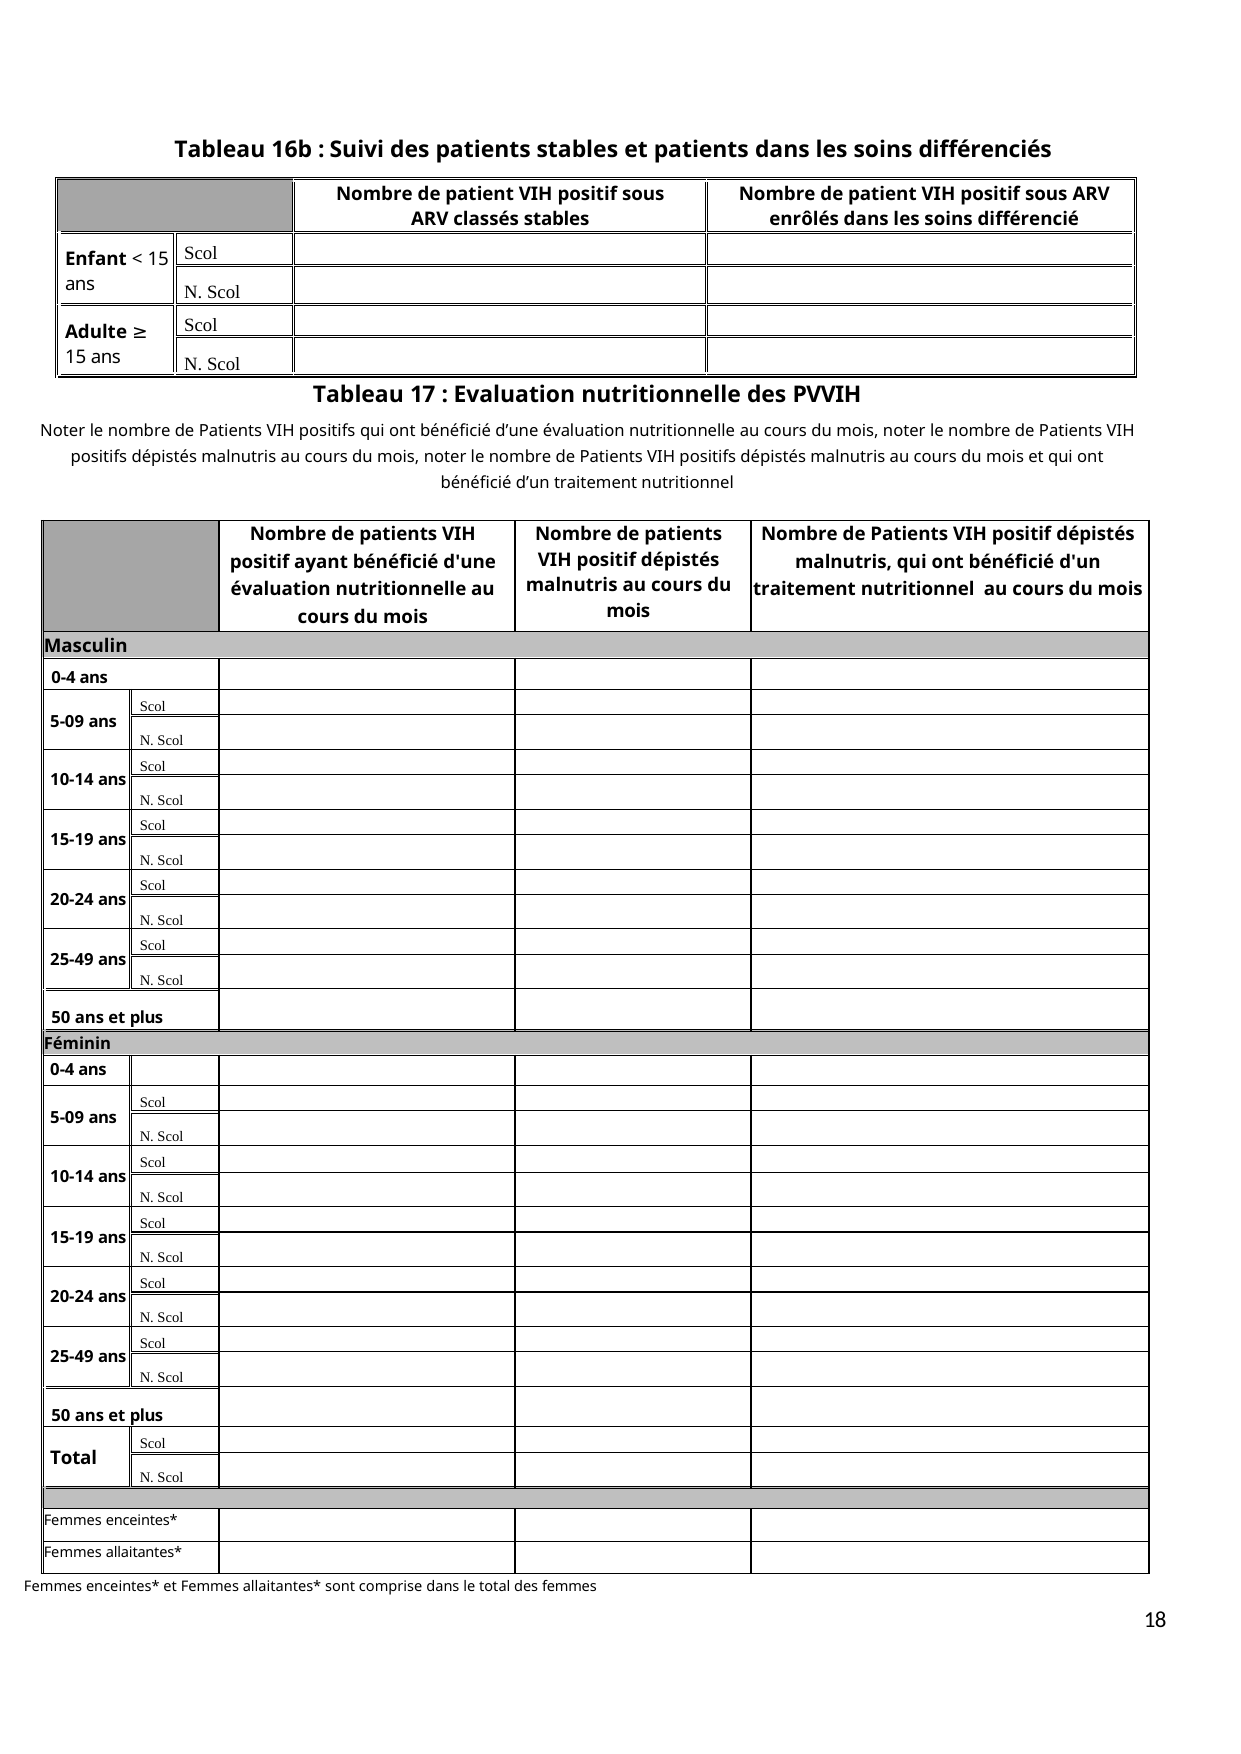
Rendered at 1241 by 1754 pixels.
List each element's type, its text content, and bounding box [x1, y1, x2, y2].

table_cell [516, 715, 750, 749]
table_cell [516, 929, 750, 954]
table_cell [42, 1486, 1148, 1508]
table_cell N. Scol [132, 717, 218, 749]
table_header Nombre de Patients VIH positif dépistés malnutris, qui ont bénéficié d'un traitement nutritionnel au cours du mois [752, 521, 1148, 631]
table_cell [220, 989, 514, 1029]
table_cell [708, 303, 1134, 335]
table_cell [132, 1056, 218, 1085]
table_cell [752, 870, 1148, 894]
table_cell Scol [132, 870, 218, 894]
table_cell [220, 1086, 514, 1110]
table_cell [220, 775, 514, 808]
subtitle Tableau 16b : Suivi des patients stables et patients dans les soins différenciés [41, 133, 1186, 164]
table_cell [752, 1056, 1148, 1085]
table_cell Scol [132, 750, 218, 774]
table_cell N. Scol [132, 1455, 218, 1486]
table_cell Féminin [44, 1029, 1148, 1054]
table_cell [752, 750, 1148, 774]
table_cell [752, 1387, 1148, 1426]
table_cell [752, 1509, 1148, 1541]
table_cell [220, 1233, 514, 1266]
table_cell [516, 810, 750, 834]
table_cell N. Scol [132, 1295, 218, 1326]
table_cell [295, 306, 705, 335]
table_cell [516, 1056, 750, 1085]
table_cell Scol [132, 1146, 218, 1172]
table_cell Femmes allaitantes* [44, 1542, 218, 1573]
table_cell [752, 1427, 1148, 1452]
table_cell [220, 810, 514, 834]
table_cell [752, 989, 1148, 1029]
table_cell [707, 335, 1136, 374]
table_cell [516, 775, 750, 808]
table_cell [752, 659, 1148, 689]
table_cell [516, 1352, 750, 1386]
table_cell [220, 1056, 514, 1085]
table_cell [752, 1267, 1148, 1291]
table_cell [220, 715, 514, 749]
table_cell 50 ans et plus [42, 988, 218, 1029]
table_cell [220, 1267, 514, 1291]
table_cell [752, 835, 1148, 868]
table_cell [708, 264, 1134, 303]
table_header [58, 180, 293, 231]
table_cell [220, 955, 514, 988]
table_cell [516, 1542, 750, 1573]
table_cell [752, 1293, 1148, 1326]
table_cell [752, 1542, 1148, 1573]
table_header Nombre de patients VIH positif dépistés malnutris au cours du mois [516, 521, 750, 631]
table_cell [516, 955, 750, 988]
table_cell [220, 1111, 514, 1145]
table_cell [220, 690, 514, 714]
table_cell Scol [177, 234, 292, 263]
table_cell 25-49 ans [44, 1327, 129, 1386]
table_cell [220, 1542, 514, 1573]
table_cell Scol [132, 1427, 218, 1452]
table_cell [220, 1509, 514, 1541]
table_cell Scol [177, 306, 292, 335]
table_cell Femmes enceintes* [44, 1509, 218, 1541]
table_cell [516, 989, 750, 1029]
table_cell [752, 690, 1148, 714]
table_cell Total [44, 1427, 129, 1486]
table_cell [752, 1173, 1148, 1206]
table_cell [516, 895, 750, 928]
table_cell N. Scol [132, 1114, 218, 1145]
table_cell N. Scol [132, 1175, 218, 1206]
table_cell Scol [132, 690, 218, 714]
table_cell [516, 1387, 750, 1426]
table_cell [752, 895, 1148, 928]
table_cell N. Scol [132, 957, 218, 988]
table_cell [516, 1086, 750, 1110]
table_cell [516, 1327, 750, 1351]
table_cell [516, 690, 750, 714]
table_cell 10-14 ans [44, 750, 129, 808]
table_cell [516, 659, 750, 689]
table_header Tableau 17 : Evaluation nutritionnelle des PVVIH Noter le nombre de Patients VIH positifs qui ont bénéficié d’une évaluation nutritionnelle au cours du mois, noter le nombre de Patients VIH positifs dépistés malnutris au cours du mois, noter le nombre de Patients VIH positifs dépistés malnutris au cours du mois et qui ont bénéficié d’un traitement nutritionnel [26, 378, 1147, 498]
table_header Nombre de patient VIH positif sous ARV classés stables [293, 178, 707, 231]
table_cell [752, 1207, 1148, 1231]
table_cell [752, 1086, 1148, 1110]
table_cell [220, 870, 514, 894]
table_cell Adulte ≥ 15 ans [58, 303, 175, 374]
table_cell 20-24 ans [44, 1267, 129, 1326]
table_cell 10-14 ans [44, 1146, 129, 1206]
table_cell [516, 1207, 750, 1231]
table_cell [220, 1293, 514, 1326]
table_cell [516, 1146, 750, 1172]
table_cell [516, 1427, 750, 1452]
table_cell [752, 955, 1148, 988]
table_cell Scol [132, 1267, 218, 1291]
table_cell N. Scol [132, 897, 218, 928]
table_cell [516, 835, 750, 868]
table_cell Scol [132, 929, 218, 954]
table_cell [220, 1173, 514, 1206]
table_cell [220, 1327, 514, 1351]
table_cell [752, 1111, 1148, 1145]
table_cell [220, 1352, 514, 1386]
table_cell N. Scol [132, 1235, 218, 1266]
text Femmes enceintes* et Femmes allaitantes* sont comprise dans le total des femmes [12, 1574, 1210, 1596]
table_cell [220, 1207, 514, 1231]
table_cell [220, 929, 514, 954]
table_cell 20-24 ans [44, 870, 129, 928]
table_cell [220, 1427, 514, 1452]
table_cell [516, 1293, 750, 1326]
table_cell [516, 1509, 750, 1541]
table_header Nombre de patient VIH positif sous ARV enrôlés dans les soins différencié [707, 180, 1134, 231]
table_cell 0-4 ans [44, 1056, 129, 1085]
table_cell N. Scol [177, 267, 292, 303]
table_cell 5-09 ans [44, 1086, 129, 1145]
table_cell [220, 835, 514, 868]
table_cell [516, 1173, 750, 1206]
table_cell 15-19 ans [44, 1207, 129, 1266]
table_cell [752, 715, 1148, 749]
table_cell [220, 1387, 514, 1426]
table_cell [516, 1233, 750, 1266]
table_cell [516, 1453, 750, 1486]
table_cell [752, 775, 1148, 808]
table_cell [220, 659, 514, 689]
table_cell [752, 1352, 1148, 1386]
table_header Nombre de patients VIH positif ayant bénéficié d'une évaluation nutritionnelle au cours du mois [220, 521, 514, 631]
table_cell [220, 1453, 514, 1486]
table_cell 25-49 ans [44, 929, 129, 988]
table_cell [220, 1146, 514, 1172]
table_cell [220, 750, 514, 774]
table_cell [295, 234, 705, 263]
table_cell [516, 750, 750, 774]
table_cell [752, 810, 1148, 834]
table_cell [516, 870, 750, 894]
table_cell [752, 1233, 1148, 1266]
table_cell N. Scol [132, 777, 218, 808]
table_cell Scol [132, 810, 218, 834]
table_cell Scol [132, 1207, 218, 1231]
table_cell [516, 1267, 750, 1291]
table_cell N. Scol [132, 1354, 218, 1386]
table_cell 5-09 ans [44, 690, 129, 749]
table_cell [293, 335, 707, 374]
table_cell Scol [132, 1086, 218, 1110]
table_cell N. Scol [132, 837, 218, 868]
table_cell [752, 1327, 1148, 1351]
table_cell [752, 1453, 1148, 1486]
table_cell [752, 1146, 1148, 1172]
table_cell 15-19 ans [44, 810, 129, 868]
table_cell Scol [132, 1327, 218, 1351]
table_cell [752, 929, 1148, 954]
table_cell [707, 231, 1136, 263]
table_cell [516, 1111, 750, 1145]
table_cell N. Scol [175, 338, 293, 374]
table_cell Enfant < 15 ans [57, 231, 175, 303]
table_cell Masculin [44, 632, 1148, 657]
table_cell 0-4 ans [44, 659, 218, 689]
table_cell 50 ans et plus [44, 1386, 218, 1426]
table_header [44, 521, 218, 631]
table_cell [220, 895, 514, 928]
table_cell [295, 267, 705, 303]
